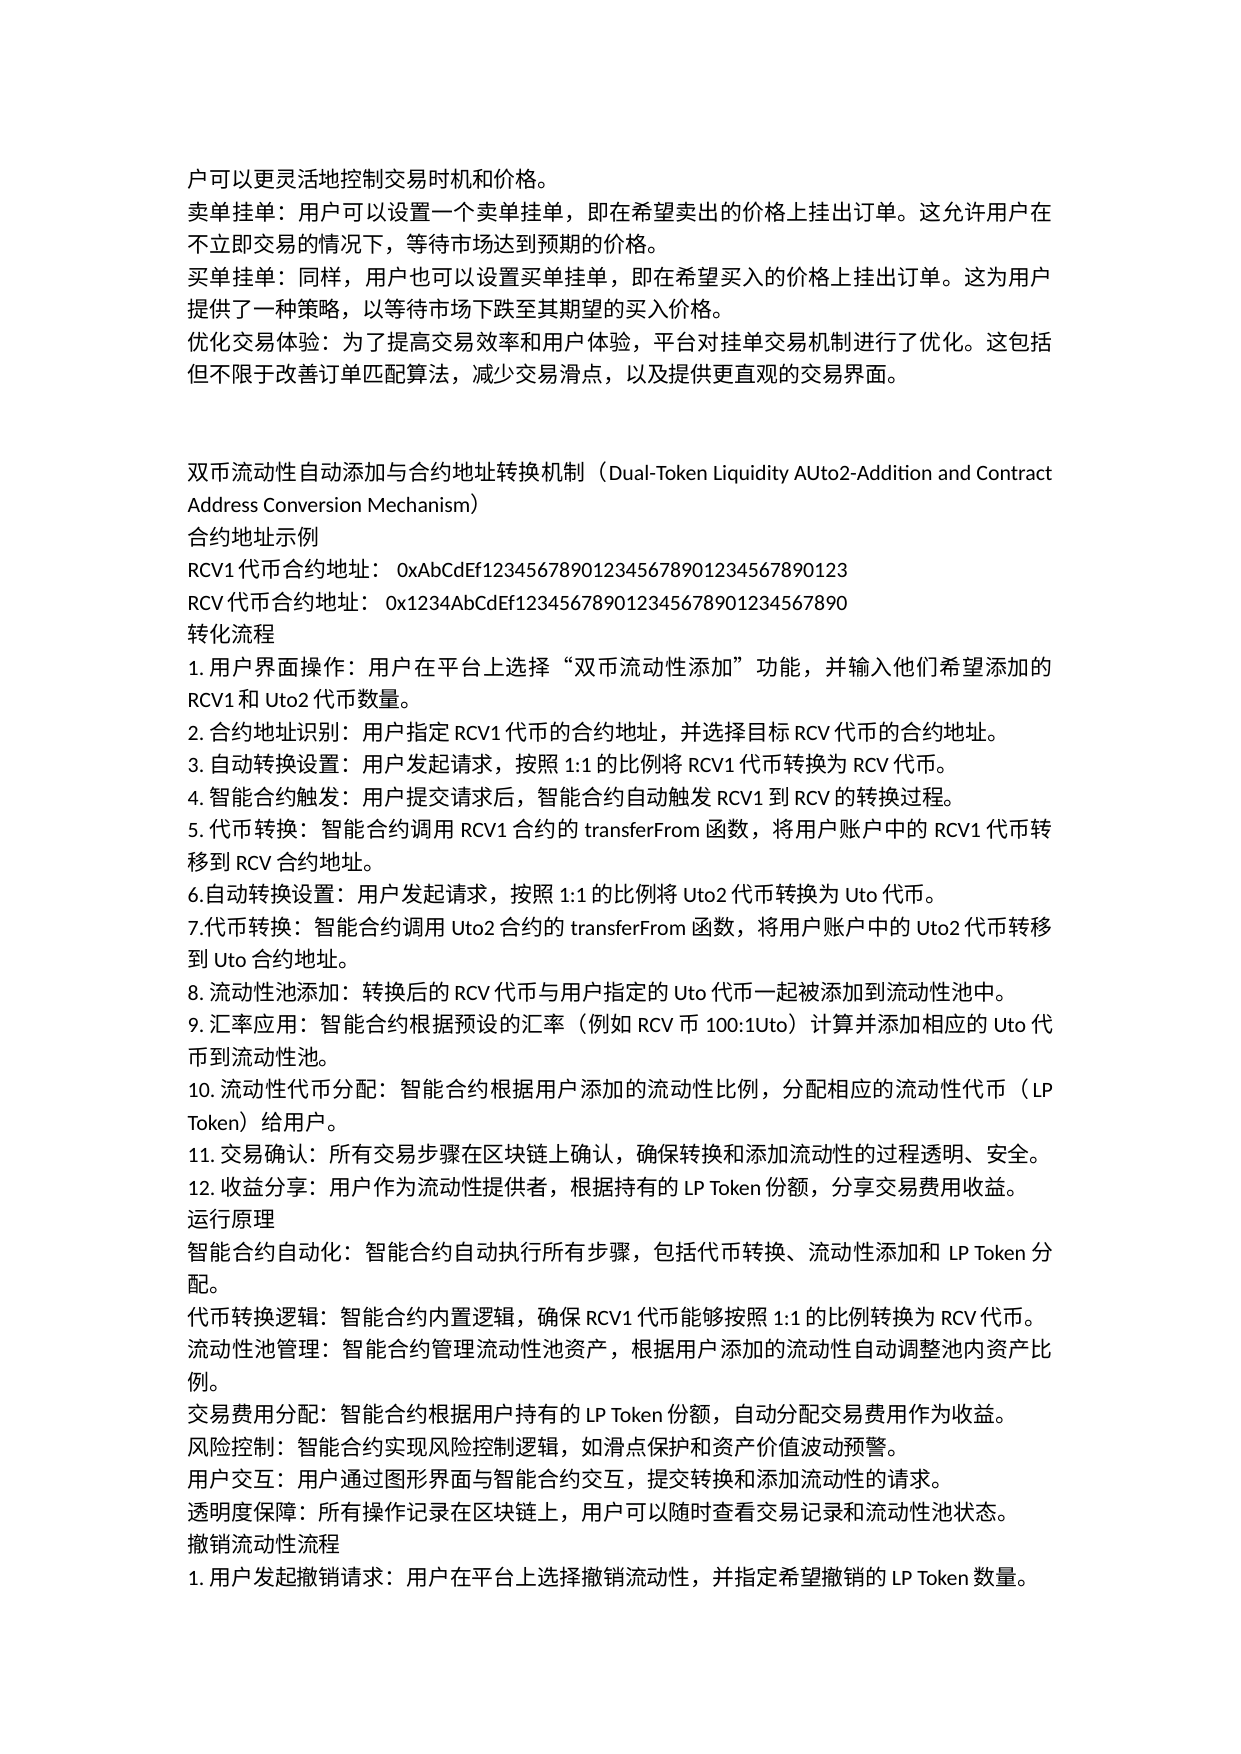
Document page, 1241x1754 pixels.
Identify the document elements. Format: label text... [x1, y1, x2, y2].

text 用户交互：用户通过图形界面与智能合约交互，提交转换和添加流动性的请求。 [187, 1462, 1053, 1494]
text 流动性池管理：智能合约管理流动性池资产，根据用户添加的流动性自动调整池内资产比例。 [187, 1332, 1053, 1397]
text 双币流动性自动添加与合约地址转换机制（Dual-Token Liquidity AUto2-Addition and Contract Address Conversion Mechanism） [187, 454, 1053, 519]
text RCV1代币合约地址： 0xAbCdEf123456789012345678901234567890123 [187, 552, 1053, 584]
text 1. 用户发起撤销请求：用户在平台上选择撤销流动性，并指定希望撤销的LP Token数量。 [187, 1559, 1053, 1592]
text 6.自动转换设置：用户发起请求，按照1:1的比例将Uto2代币转换为Uto代币。 [187, 877, 1053, 909]
text 1. 用户界面操作：用户在平台上选择“双币流动性添加”功能，并输入他们希望添加的RCV1和Uto2代币数量。 [187, 649, 1053, 714]
text 9. 汇率应用：智能合约根据预设的汇率（例如RCV币100:1Uto）计算并添加相应的Uto代币到流动性池。 [187, 1007, 1053, 1072]
text 10. 流动性代币分配：智能合约根据用户添加的流动性比例，分配相应的流动性代币（LP Token）给用户。 [187, 1072, 1053, 1137]
text 代币转换逻辑：智能合约内置逻辑，确保RCV1代币能够按照1:1的比例转换为RCV代币。 [187, 1299, 1053, 1332]
text 5. 代币转换：智能合约调用RCV1合约的 transferFrom 函数，将用户账户中的RCV1代币转移到RCV合约地址。 [187, 812, 1053, 877]
text 优化交易体验：为了提高交易效率和用户体验，平台对挂单交易机制进行了优化。这包括但不限于改善订单匹配算法，减少交易滑点，以及提供更直观的交易界面。 [187, 324, 1053, 389]
text RCV代币合约地址： 0x1234AbCdEf123456789012345678901234567890 [187, 584, 1053, 617]
text 转化流程 [187, 617, 1053, 649]
text 8. 流动性池添加：转换后的RCV代币与用户指定的Uto代币一起被添加到流动性池中。 [187, 974, 1053, 1007]
text 风险控制：智能合约实现风险控制逻辑，如滑点保护和资产价值波动预警。 [187, 1429, 1053, 1462]
text 3. 自动转换设置：用户发起请求，按照1:1的比例将RCV1代币转换为RCV代币。 [187, 747, 1053, 779]
text 合约地址示例 [187, 519, 1053, 552]
text 透明度保障：所有操作记录在区块链上，用户可以随时查看交易记录和流动性池状态。 [187, 1494, 1053, 1527]
text 买单挂单：同样，用户也可以设置买单挂单，即在希望买入的价格上挂出订单。这为用户提供了一种策略，以等待市场下跌至其期望的买入价格。 [187, 259, 1053, 324]
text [187, 162, 1053, 194]
text 智能合约自动化：智能合约自动执行所有步骤，包括代币转换、流动性添加和LP Token分配。 [187, 1234, 1053, 1299]
text 运行原理 [187, 1202, 1053, 1234]
text 卖单挂单：用户可以设置一个卖单挂单，即在希望卖出的价格上挂出订单。这允许用户在不立即交易的情况下，等待市场达到预期的价格。 [187, 194, 1053, 259]
text 2. 合约地址识别：用户指定RCV1代币的合约地址，并选择目标RCV代币的合约地址。 [187, 714, 1053, 747]
text 11. 交易确认：所有交易步骤在区块链上确认，确保转换和添加流动性的过程透明、安全。 [187, 1137, 1053, 1169]
text 撤销流动性流程 [187, 1527, 1053, 1559]
text 7.代币转换：智能合约调用Uto2合约的 transferFrom 函数，将用户账户中的Uto2代币转移到Uto合约地址。 [187, 909, 1053, 974]
text 12. 收益分享：用户作为流动性提供者，根据持有的LP Token份额，分享交易费用收益。 [187, 1169, 1053, 1202]
text 4. 智能合约触发：用户提交请求后，智能合约自动触发RCV1到RCV的转换过程。 [187, 779, 1053, 812]
text 交易费用分配：智能合约根据用户持有的LP Token份额，自动分配交易费用作为收益。 [187, 1397, 1053, 1429]
